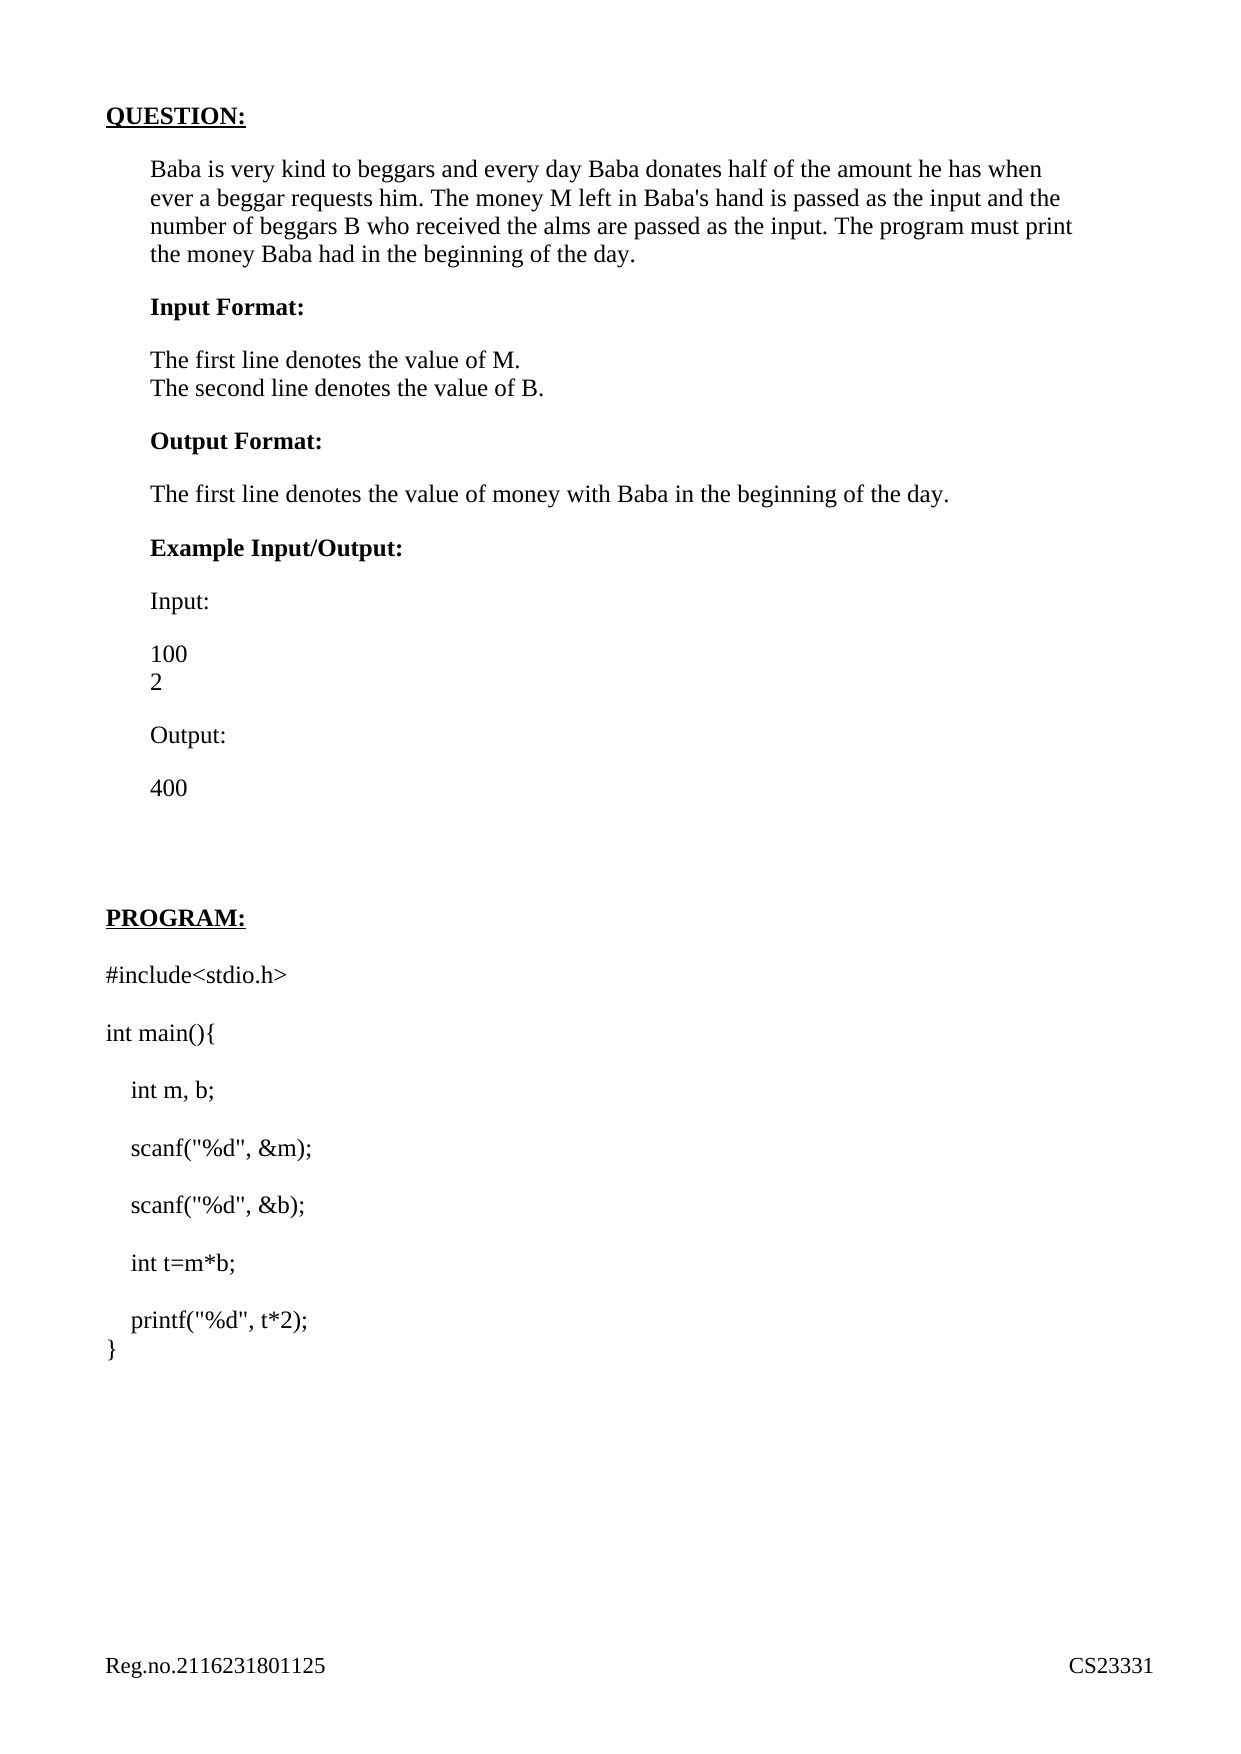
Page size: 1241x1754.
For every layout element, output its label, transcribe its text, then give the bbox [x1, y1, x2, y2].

text int m, b; [106, 1075, 1155, 1104]
text int main(){ [106, 1018, 1155, 1047]
text scanf("%d", &b); [106, 1190, 1155, 1219]
text QUESTION: [106, 101, 1155, 130]
text scanf("%d", &m); [106, 1133, 1155, 1162]
text The first line denotes the value of M. The second line denotes the value of B. [150, 346, 1080, 402]
text 400 [150, 774, 1080, 802]
text Example Input/Output: [150, 533, 1080, 562]
text The first line denotes the value of money with Baba in the beginning of the day. [150, 480, 1080, 508]
text Input Format: [150, 293, 1080, 321]
text PROGRAM: [106, 903, 1155, 932]
text Output: [150, 721, 1080, 749]
text Output Format: [150, 427, 1080, 455]
text } [106, 1334, 1155, 1363]
text Baba is very kind to beggars and every day Baba donates half of the amount he has when ever a beggar requests him. The money M left in Baba's hand is passed as the input and the number of beggars B who received the alms are passed as the input. The program must print the money Baba had in the beginning of the day. [150, 155, 1080, 268]
text printf("%d", t*2); [106, 1305, 1155, 1334]
text Input: [150, 587, 1080, 615]
text int t=m*b; [106, 1248, 1155, 1277]
text #include<stdio.h> [106, 960, 1155, 989]
text 100 2 [150, 640, 1080, 696]
